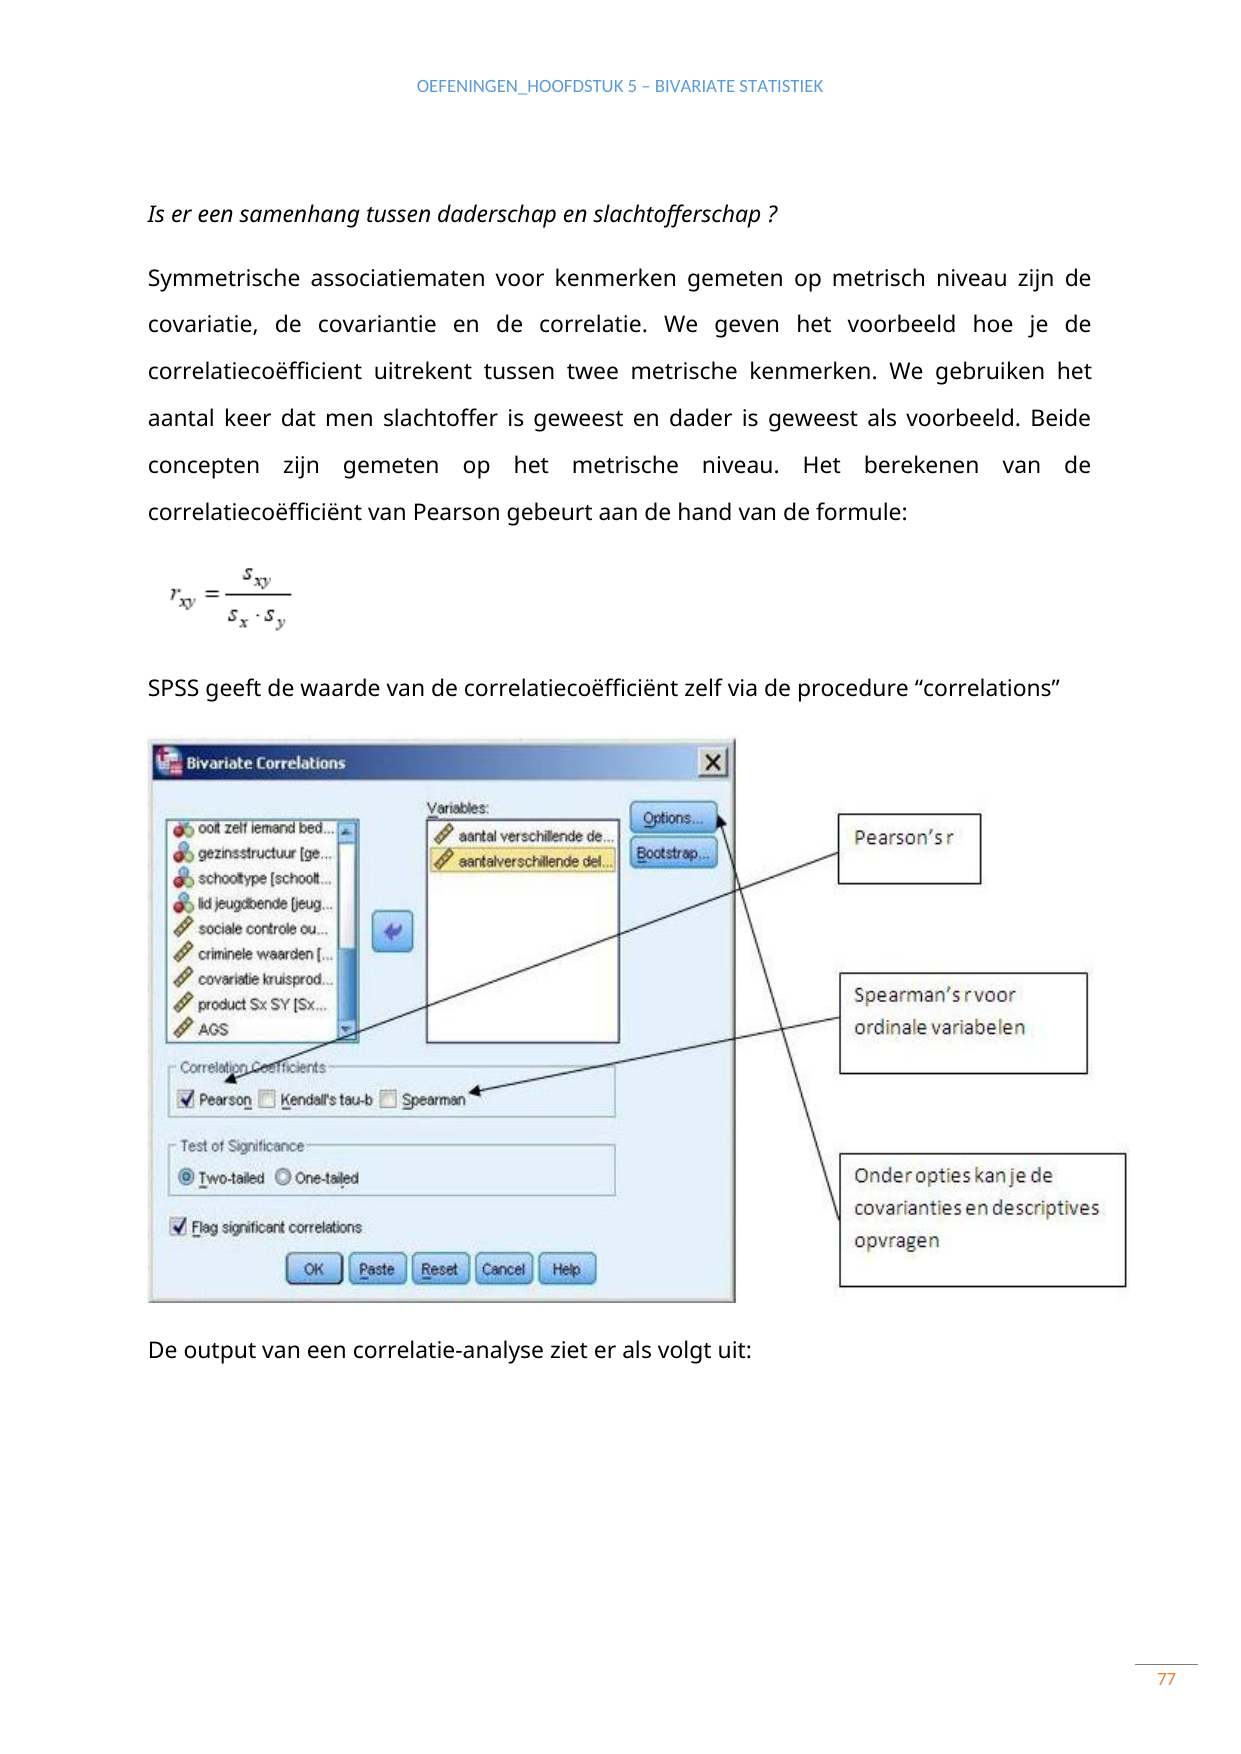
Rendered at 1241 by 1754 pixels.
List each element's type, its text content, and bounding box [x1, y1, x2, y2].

text SPSS geeft de waarde van de correlatiecoëfficiënt zelf via de procedure “correlations” [148, 672, 1093, 703]
picture [147, 735, 1137, 1303]
text De output van een correlatie-analyse ziet er als volgt uit: [148, 1333, 1093, 1365]
text Is er een samenhang tussen daderschap en slachtofferschap ? [148, 198, 1093, 229]
picture [147, 559, 301, 642]
text Symmetrische associatiematen voor kenmerken gemeten op metrisch niveau zijn de covariatie, de covariantie en de correlatie. We geven het voorbeeld hoe je de correlatiecoëfficient uitrekent tussen twee metrische kenmerken. We gebruiken het aantal keer dat men slachtoffer is geweest en dader is geweest als voorbeeld. Beide concepten zijn gemeten op het metrische niveau. Het berekenen van de correlatiecoëfficiënt van Pearson gebeurt aan de hand van de formule: [148, 262, 1093, 527]
